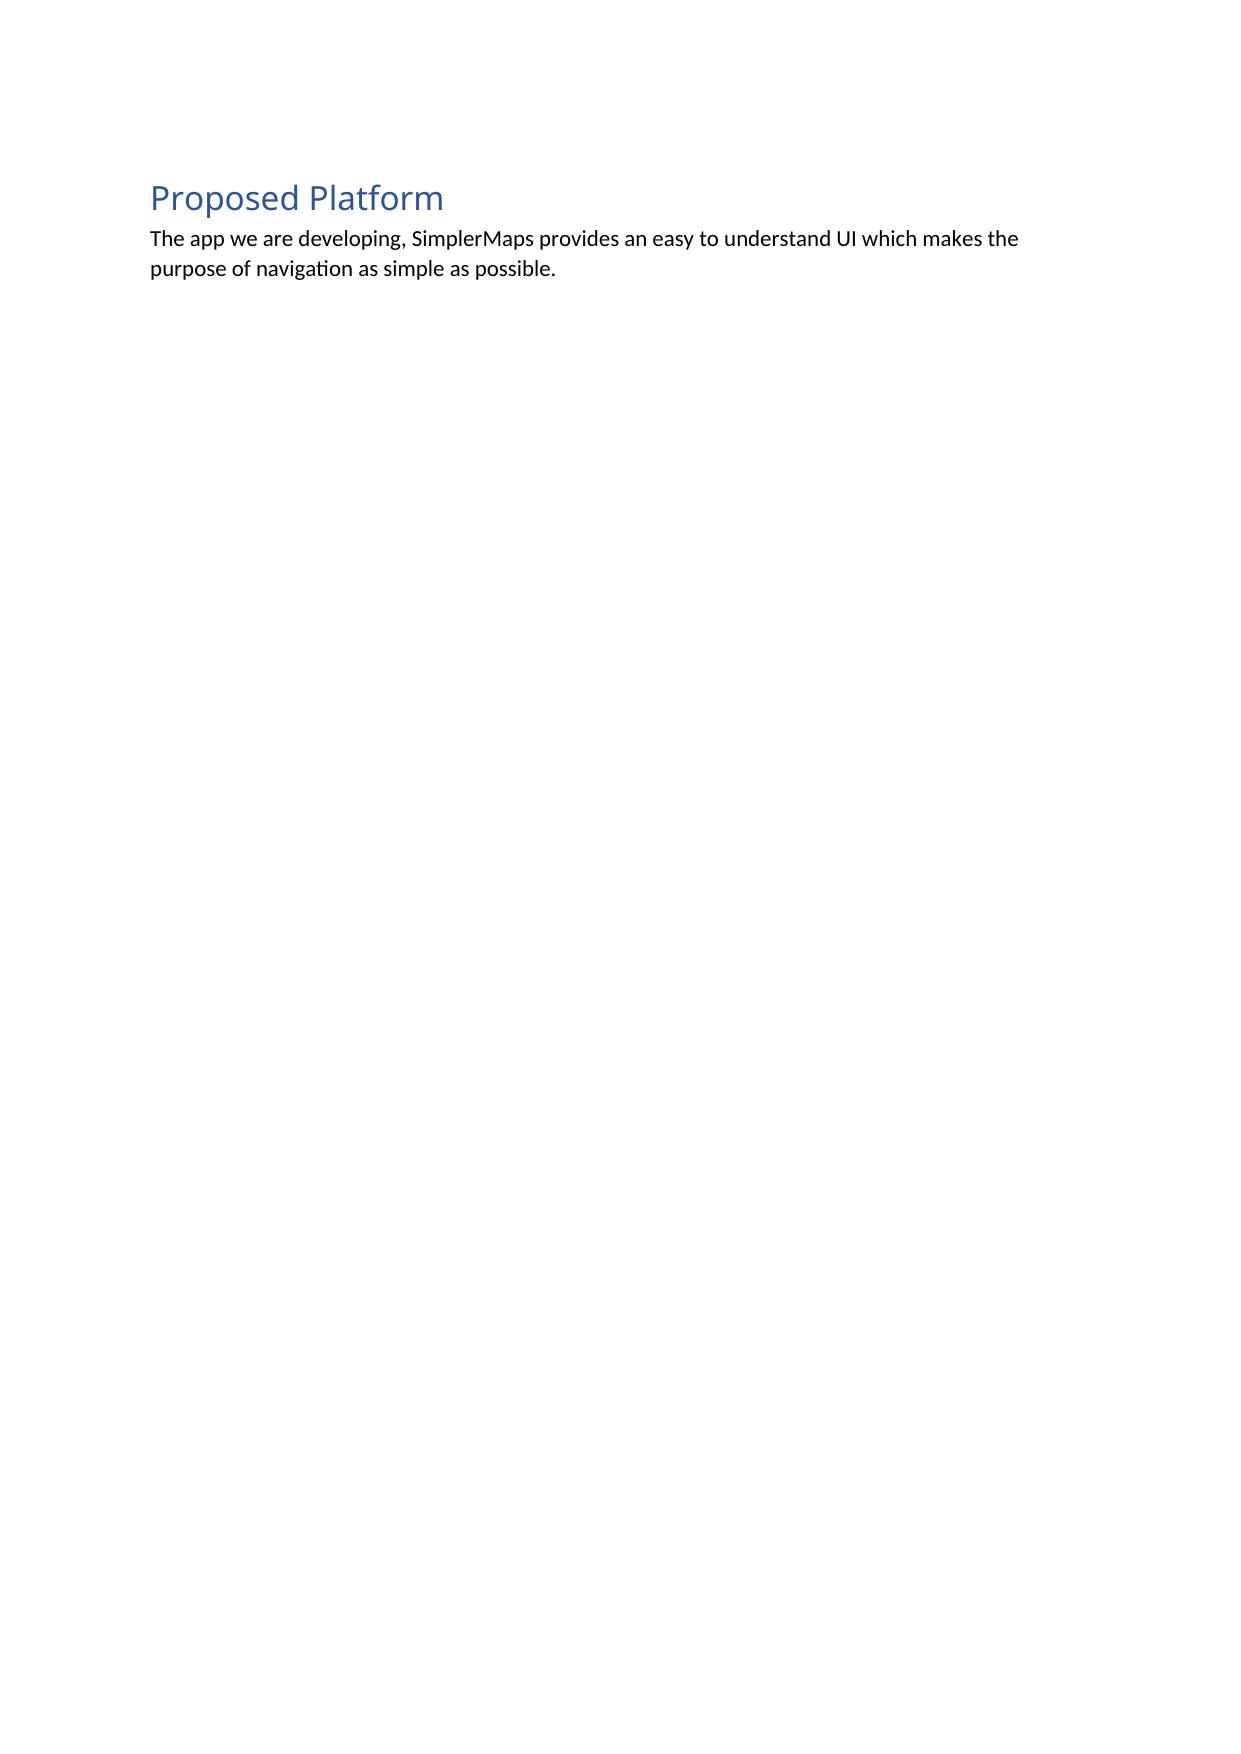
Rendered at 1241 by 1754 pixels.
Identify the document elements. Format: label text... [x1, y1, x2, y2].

text The app we are developing, SimplerMaps provides an easy to understand UI which makes the purpose of navigation as simple as possible. [150, 224, 1090, 282]
subtitle Proposed Platform [150, 175, 1090, 220]
